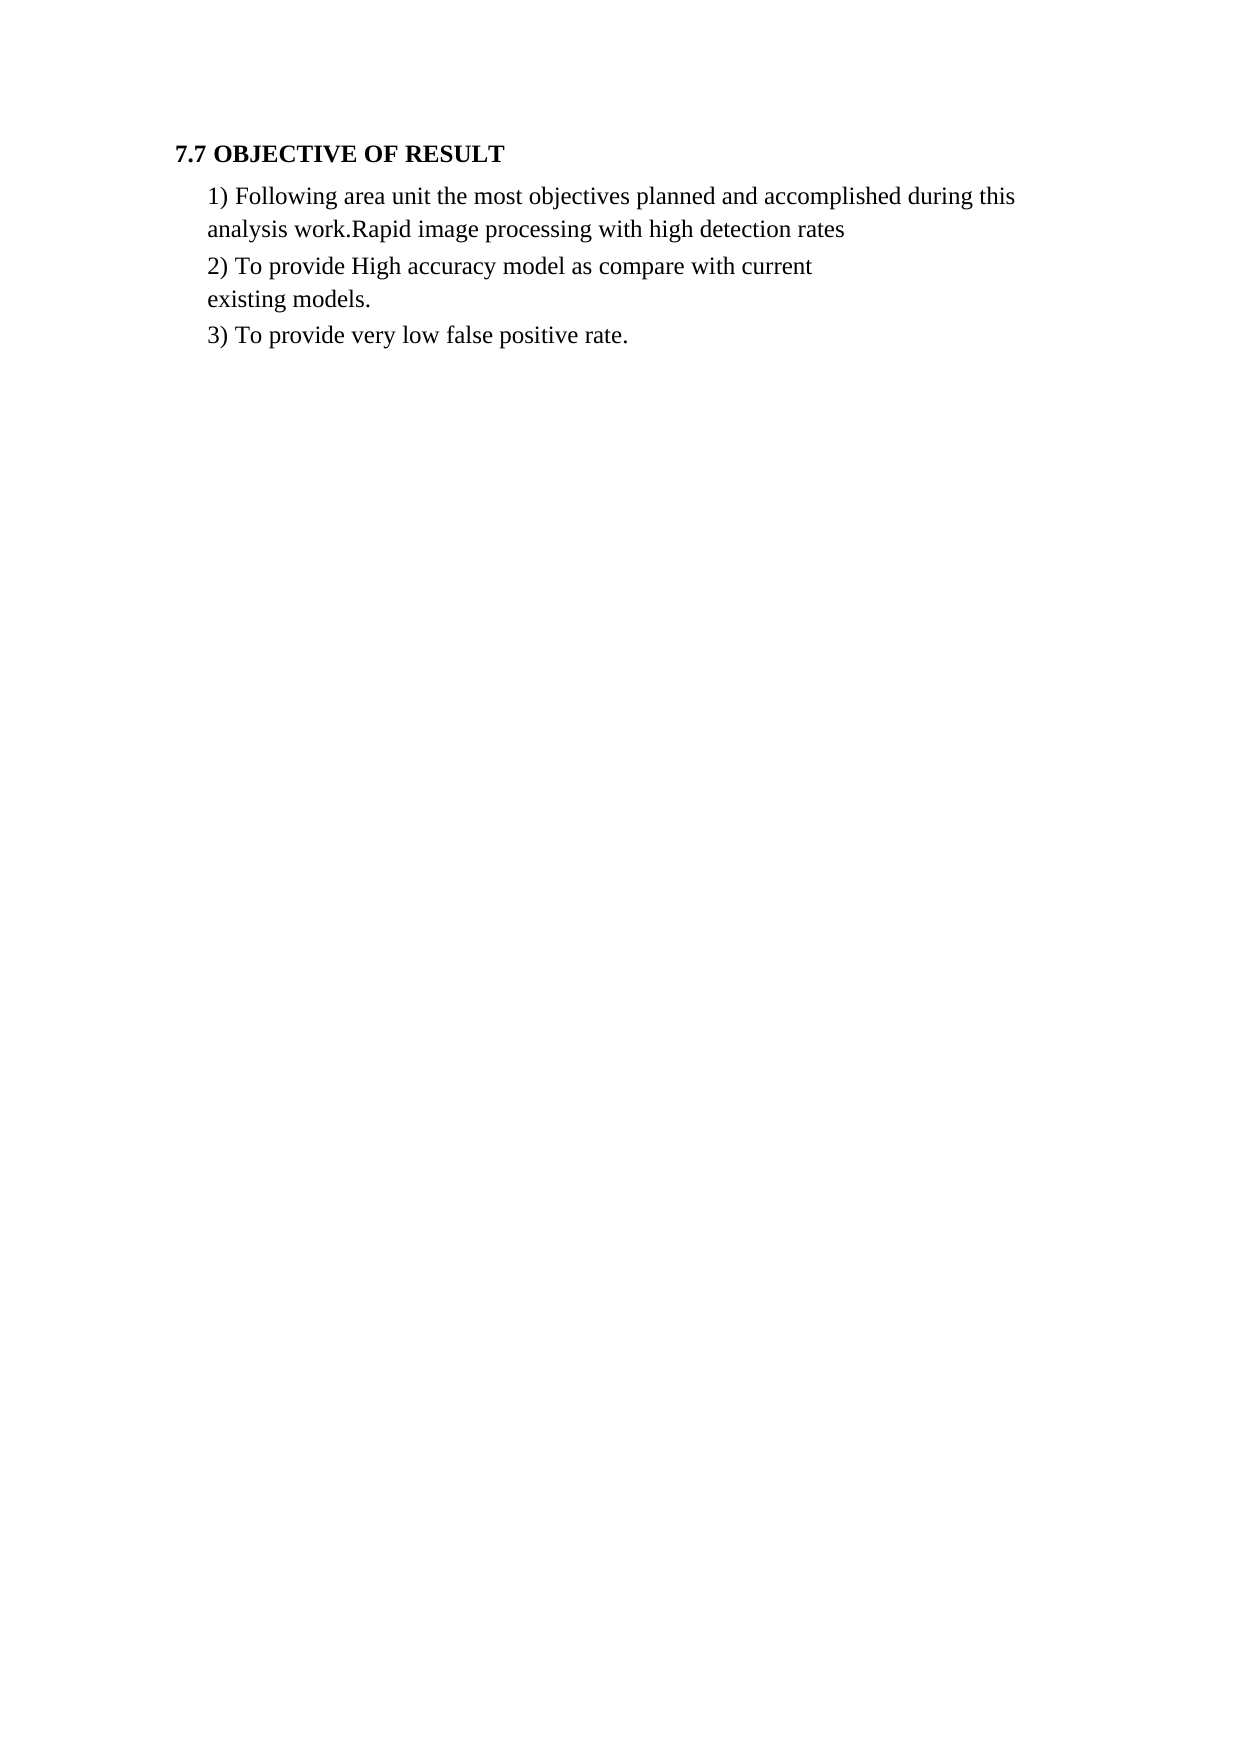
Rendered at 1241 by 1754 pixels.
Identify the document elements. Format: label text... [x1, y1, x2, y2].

list To provide very low false positive rate. [207, 320, 1117, 349]
list Following area unit the most objectives planned and accomplished during this analysis work.Rapid image processing with high detection rates [207, 181, 1097, 243]
list To provide High accuracy model as compare with current existing models. [207, 251, 894, 312]
subtitle OBJECTIVE OF RESULT [175, 139, 1117, 168]
